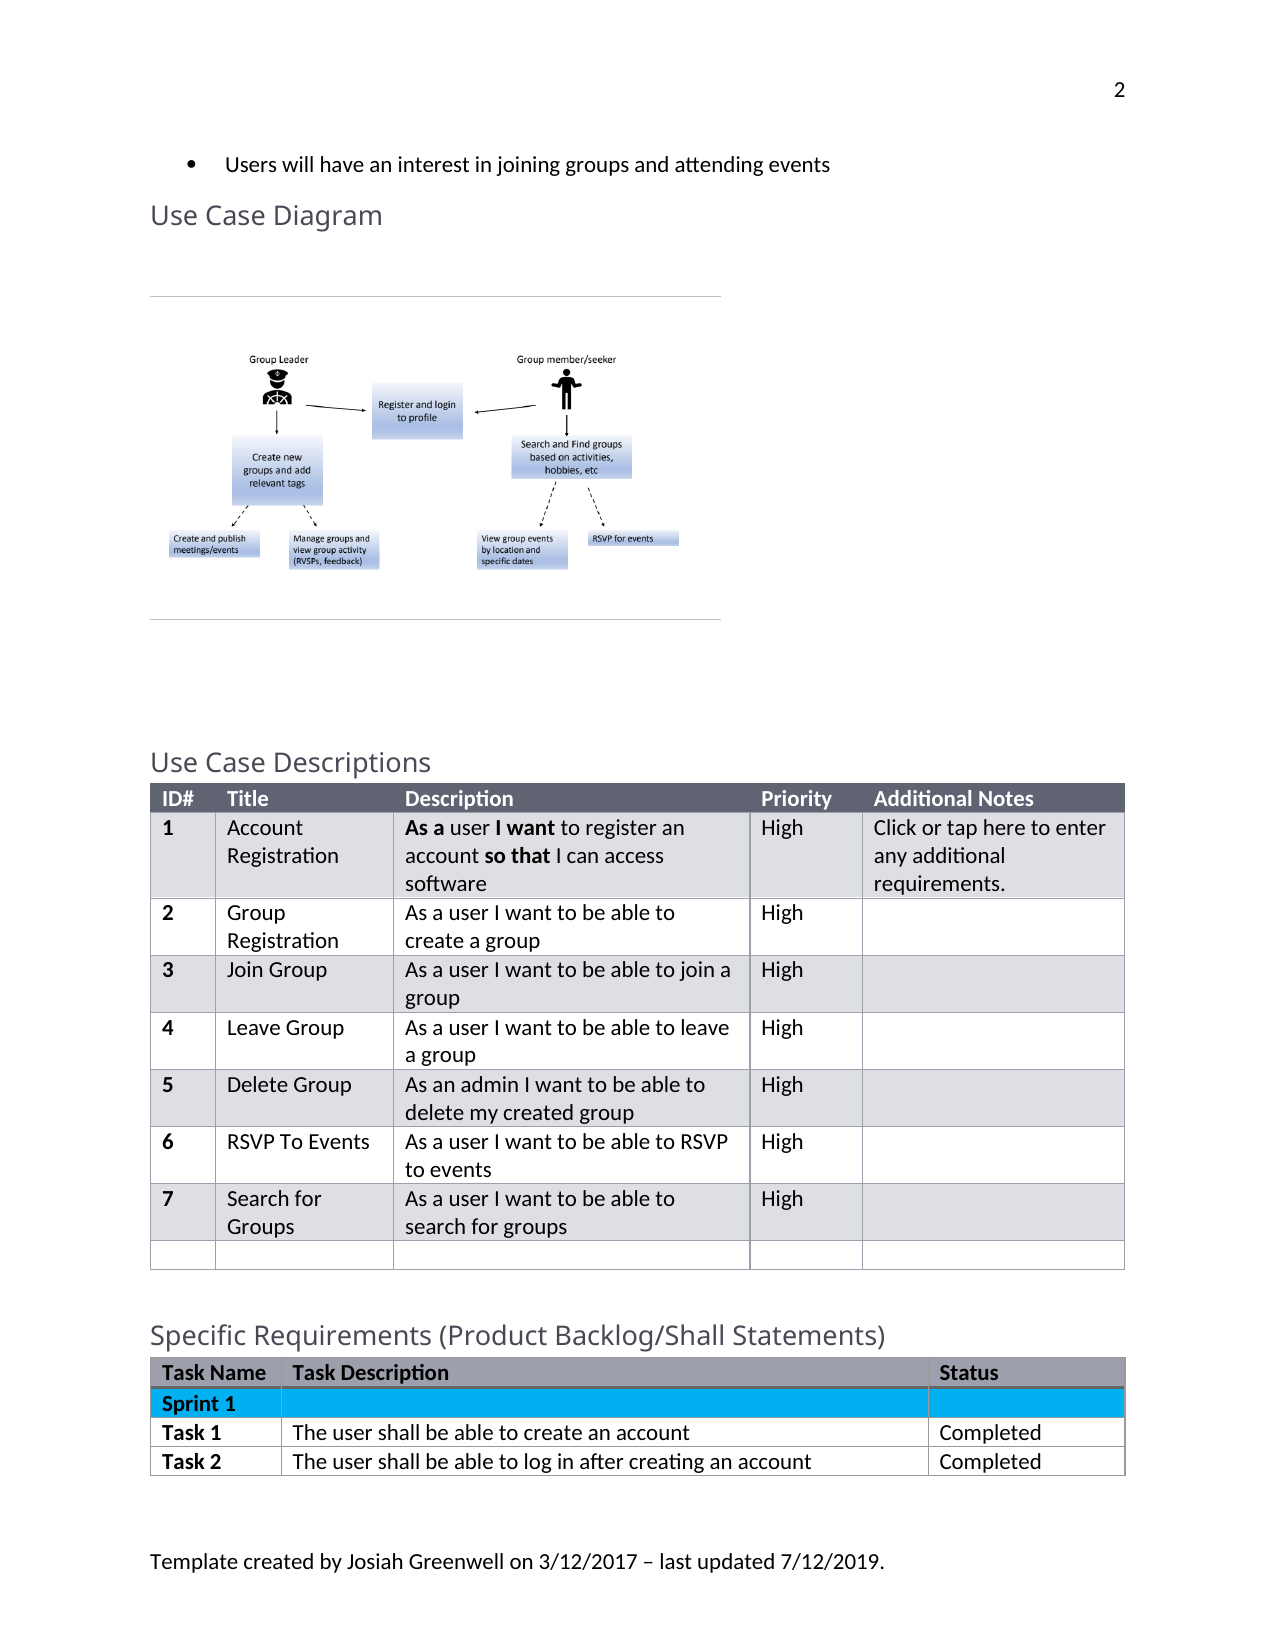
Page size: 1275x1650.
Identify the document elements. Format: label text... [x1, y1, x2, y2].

table_cell [394, 1241, 749, 1269]
table_header Task Name [151, 1358, 281, 1386]
table_cell As a user I want to be able to RSVP to events [394, 1127, 749, 1183]
table_cell High [751, 899, 862, 954]
table_cell [751, 1241, 862, 1269]
table_cell As a user I want to be able to search for groups [394, 1184, 749, 1240]
table_cell [863, 956, 1124, 1012]
table_header Description [394, 784, 749, 812]
table_cell High [751, 1070, 862, 1126]
table_cell As a user I want to be able to leave a group [394, 1013, 749, 1069]
table_header Status [929, 1358, 1124, 1386]
table_cell Task 1 [151, 1418, 281, 1446]
table_header ID# [151, 784, 215, 812]
list Users will have an interest in joining groups and attending events [187, 150, 1125, 178]
table_cell [863, 1241, 1124, 1269]
table_cell [863, 1127, 1124, 1183]
table_cell 4 [151, 1013, 215, 1069]
table_cell 7 [151, 1184, 215, 1240]
table_cell As an admin I want to be able to delete my created group [394, 1070, 749, 1126]
table_cell [929, 1447, 1124, 1475]
table_cell The user shall be able to log in after creating an account [282, 1447, 928, 1475]
table_cell High [751, 956, 862, 1012]
table_cell [282, 1389, 928, 1417]
subtitle Use Case Descriptions [150, 743, 1125, 780]
subtitle Use Case Diagram [150, 197, 1125, 234]
table_cell 3 [151, 956, 215, 1012]
table_cell 5 [151, 1070, 215, 1126]
table_cell [929, 1389, 1124, 1417]
table_cell [151, 1241, 215, 1269]
table_cell Account Registration [216, 813, 393, 897]
table_header Title [216, 784, 393, 812]
table_cell Task 2 [151, 1447, 281, 1475]
table_header Additional Notes [863, 784, 1124, 812]
table_cell 1 [151, 813, 215, 897]
table_cell Leave Group [216, 1013, 393, 1069]
table_cell The user shall be able to create an account [282, 1418, 928, 1446]
table_cell As a user I want to be able to create a group [394, 899, 749, 954]
table_cell [863, 899, 1124, 954]
table_cell [216, 1241, 393, 1269]
table_cell 6 [151, 1127, 215, 1183]
table_cell As a user I want to register an account so that I can access software [394, 813, 749, 897]
table_cell [863, 1013, 1124, 1069]
table_cell Delete Group [216, 1070, 393, 1126]
subtitle Specific Requirements (Product Backlog/Shall Statements) [150, 1317, 1125, 1354]
table_cell Search for Groups [216, 1184, 393, 1240]
table_cell 2 [151, 899, 215, 954]
table_cell High [751, 1013, 862, 1069]
table_cell [863, 1184, 1124, 1240]
table_cell As a user I want to be able to join a group [394, 956, 749, 1012]
table_cell Join Group [216, 956, 393, 1012]
table_cell Sprint 1 [151, 1389, 281, 1417]
table_cell High [751, 1127, 862, 1183]
table_cell High [751, 1184, 862, 1240]
table_cell RSVP To Events [216, 1127, 393, 1183]
table_header Task Description [282, 1358, 928, 1386]
table_cell [863, 1070, 1124, 1126]
table_cell Group Registration [216, 899, 393, 954]
table_header Priority [751, 784, 862, 812]
